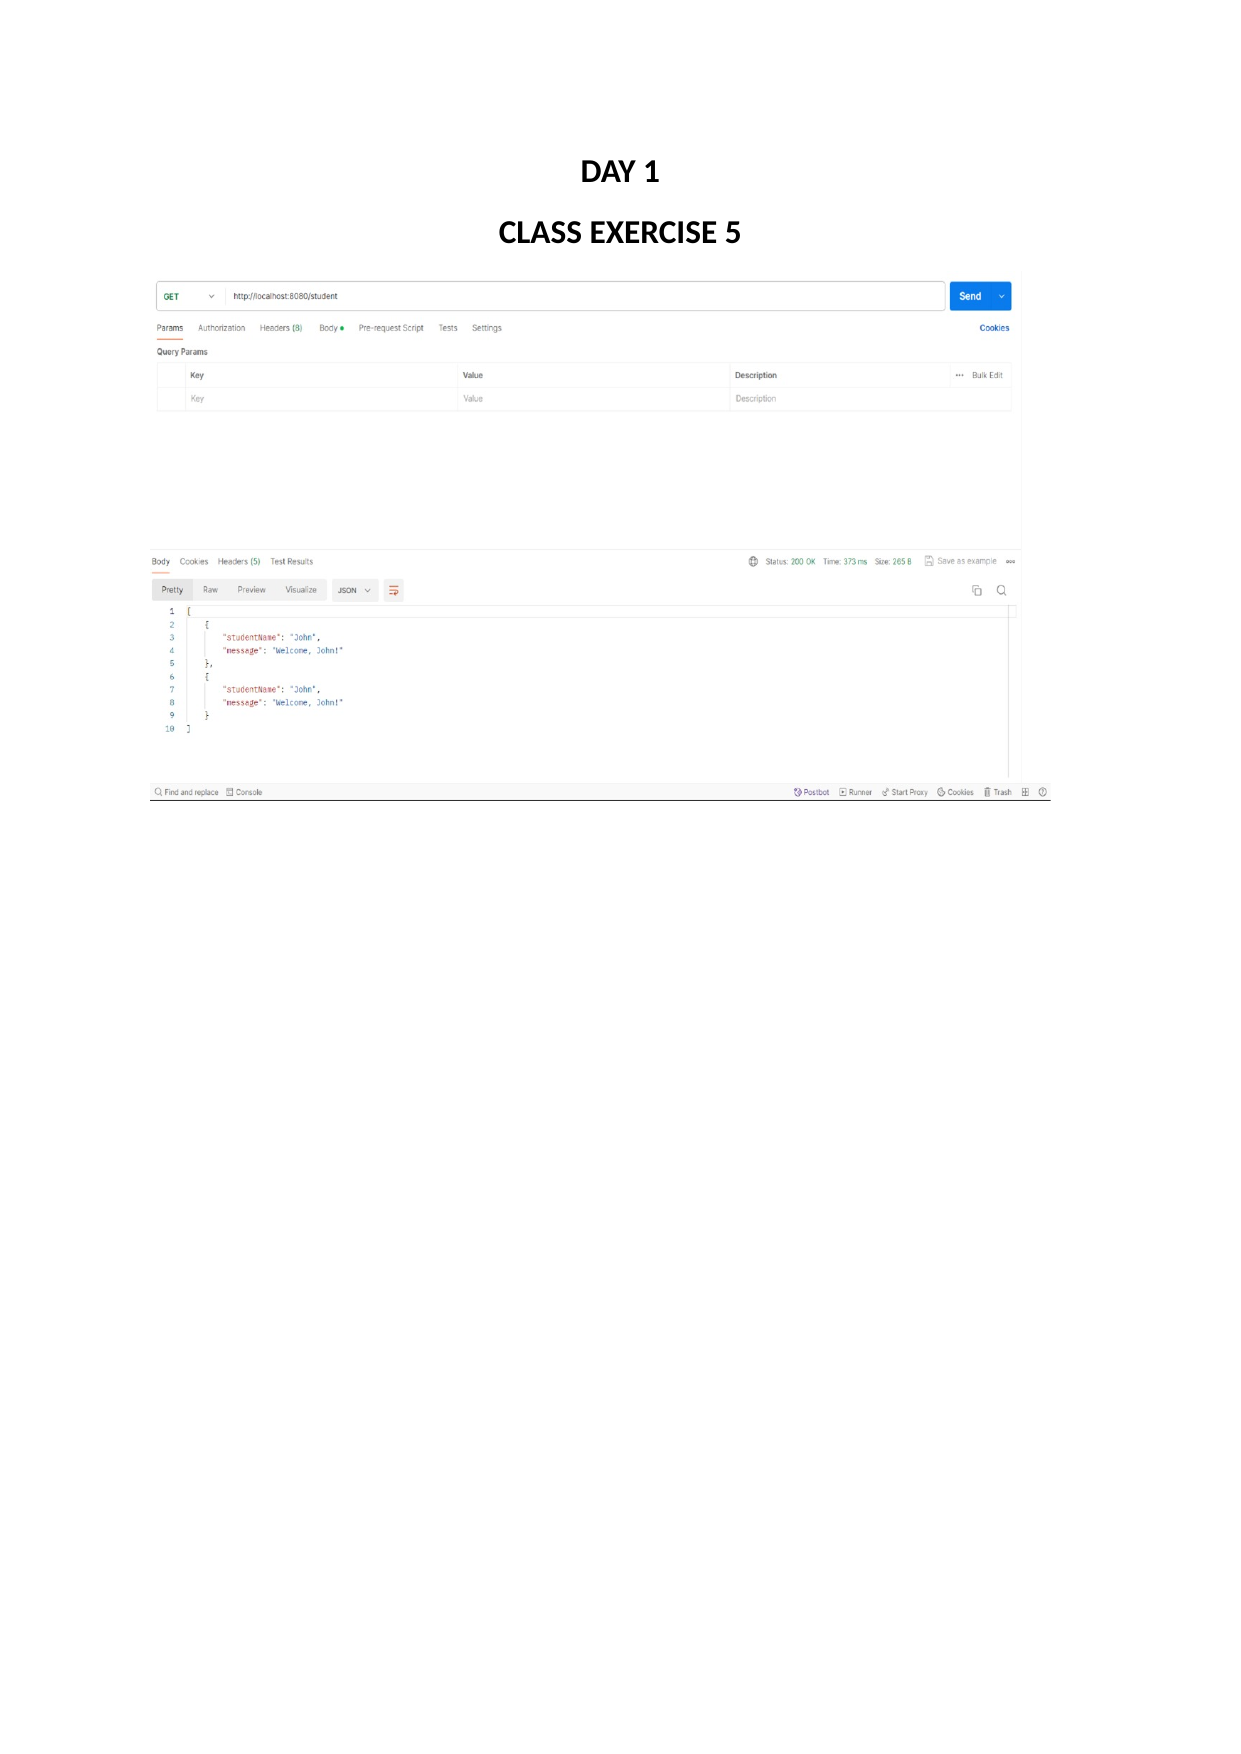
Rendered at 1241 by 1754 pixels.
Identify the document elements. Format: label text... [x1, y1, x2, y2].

text CLASS EXERCISE 5 [150, 211, 1090, 251]
picture [150, 271, 1051, 801]
text DAY 1 [150, 150, 1090, 191]
